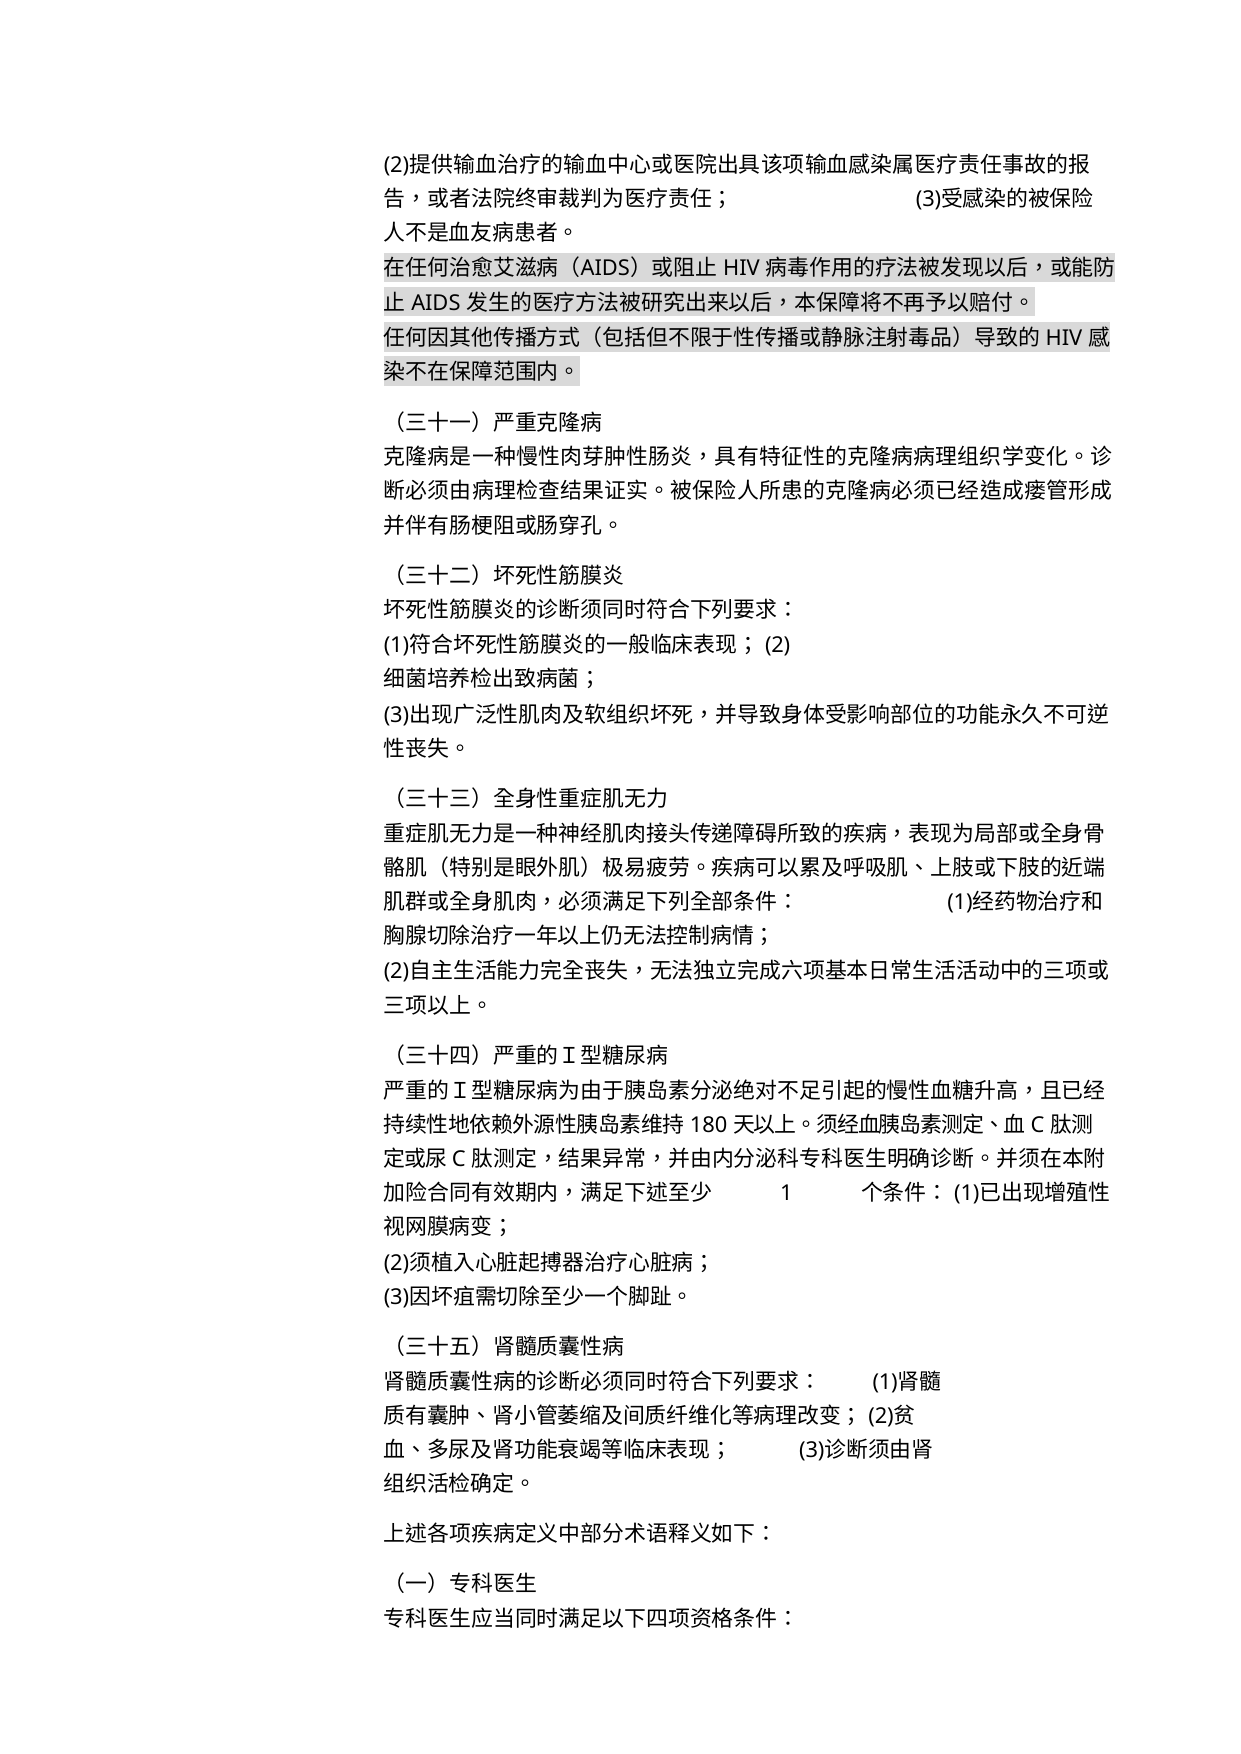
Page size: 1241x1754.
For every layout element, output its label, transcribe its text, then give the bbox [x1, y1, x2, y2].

text 在任何治愈艾滋病（AIDS）或阻止 HIV 病毒作用的疗法被发现以后，或能防止 AIDS 发生的医疗方法被研究出来以后，本保障将不再予以赔付。 [383, 252, 1118, 316]
text (2)须植入心脏起搏器治疗心脏病； (3)因坏疽需切除至少一个脚趾。 [383, 1247, 723, 1311]
text 重症肌无力是一种神经肌肉接头传递障碍所致的疾病，表现为局部或全身骨骼肌（特别是眼外肌）极易疲劳。疾病可以累及呼吸肌、上肢或下肢的近端肌群或全身肌肉，必须满足下列全部条件： (1)经药物治疗和胸腺切除治疗一年以上仍无法控制病情； [383, 818, 1114, 950]
text 坏死性筋膜炎的诊断须同时符合下列要求： (1)符合坏死性筋膜炎的一般临床表现； (2)细菌培养检出致病菌； [383, 594, 799, 693]
text (2)自主生活能力完全丧失，无法独立完成六项基本日常生活活动中的三项或三项以上。 [383, 955, 1119, 1020]
text (3)出现广泛性肌肉及软组织坏死，并导致身体受影响部位的功能永久不可逆性丧失。 [383, 698, 1119, 763]
text 克隆病是一种慢性肉芽肿性肠炎，具有特征性的克隆病病理组织学变化。诊断必须由病理检查结果证实。被保险人所患的克隆病必须已经造成瘘管形成并伴有肠梗阻或肠穿孔。 [383, 441, 1114, 539]
text 任何因其他传播方式（包括但不限于性传播或静脉注射毒品）导致的 HIV 感染不在保障范围内。 [383, 322, 1119, 386]
text 肾髓质囊性病的诊断必须同时符合下列要求： (1)肾髓质有囊肿、肾小管萎缩及间质纤维化等病理改变； (2)贫血、多尿及肾功能衰竭等临床表现； (3)诊断须由肾组织活检确定。 [383, 1366, 942, 1498]
text （三十二）坏死性筋膜炎 [383, 560, 1126, 590]
text （三十一）严重克隆病 [383, 406, 1126, 436]
text （三十五）肾髓质囊性病 [383, 1331, 1126, 1361]
text 专科医生应当同时满足以下四项资格条件： [383, 1603, 1126, 1632]
text （三十三）全身性重症肌无力 [383, 783, 1126, 813]
text 严重的Ｉ型糖尿病为由于胰岛素分泌绝对不足引起的慢性血糖升高，且已经持续性地依赖外源性胰岛素维持 180 天以上。须经血胰岛素测定、血 C 肽测定或尿 C 肽测定，结果异常，并由内分泌科专科医生明确诊断。并须在本附加险合同有效期内，满足下述至少 1 个条件： (1)已出现增殖性视网膜病变； [383, 1074, 1114, 1241]
text 上述各项疾病定义中部分术语释义如下： [383, 1518, 1126, 1548]
text （三十四）严重的Ｉ型糖尿病 [383, 1040, 1126, 1070]
text （一）专科医生 [383, 1568, 1126, 1598]
text (2)提供输血治疗的输血中心或医院出具该项输血感染属医疗责任事故的报告，或者法院终审裁判为医疗责任； (3)受感染的被保险人不是血友病患者。 [383, 149, 1114, 247]
